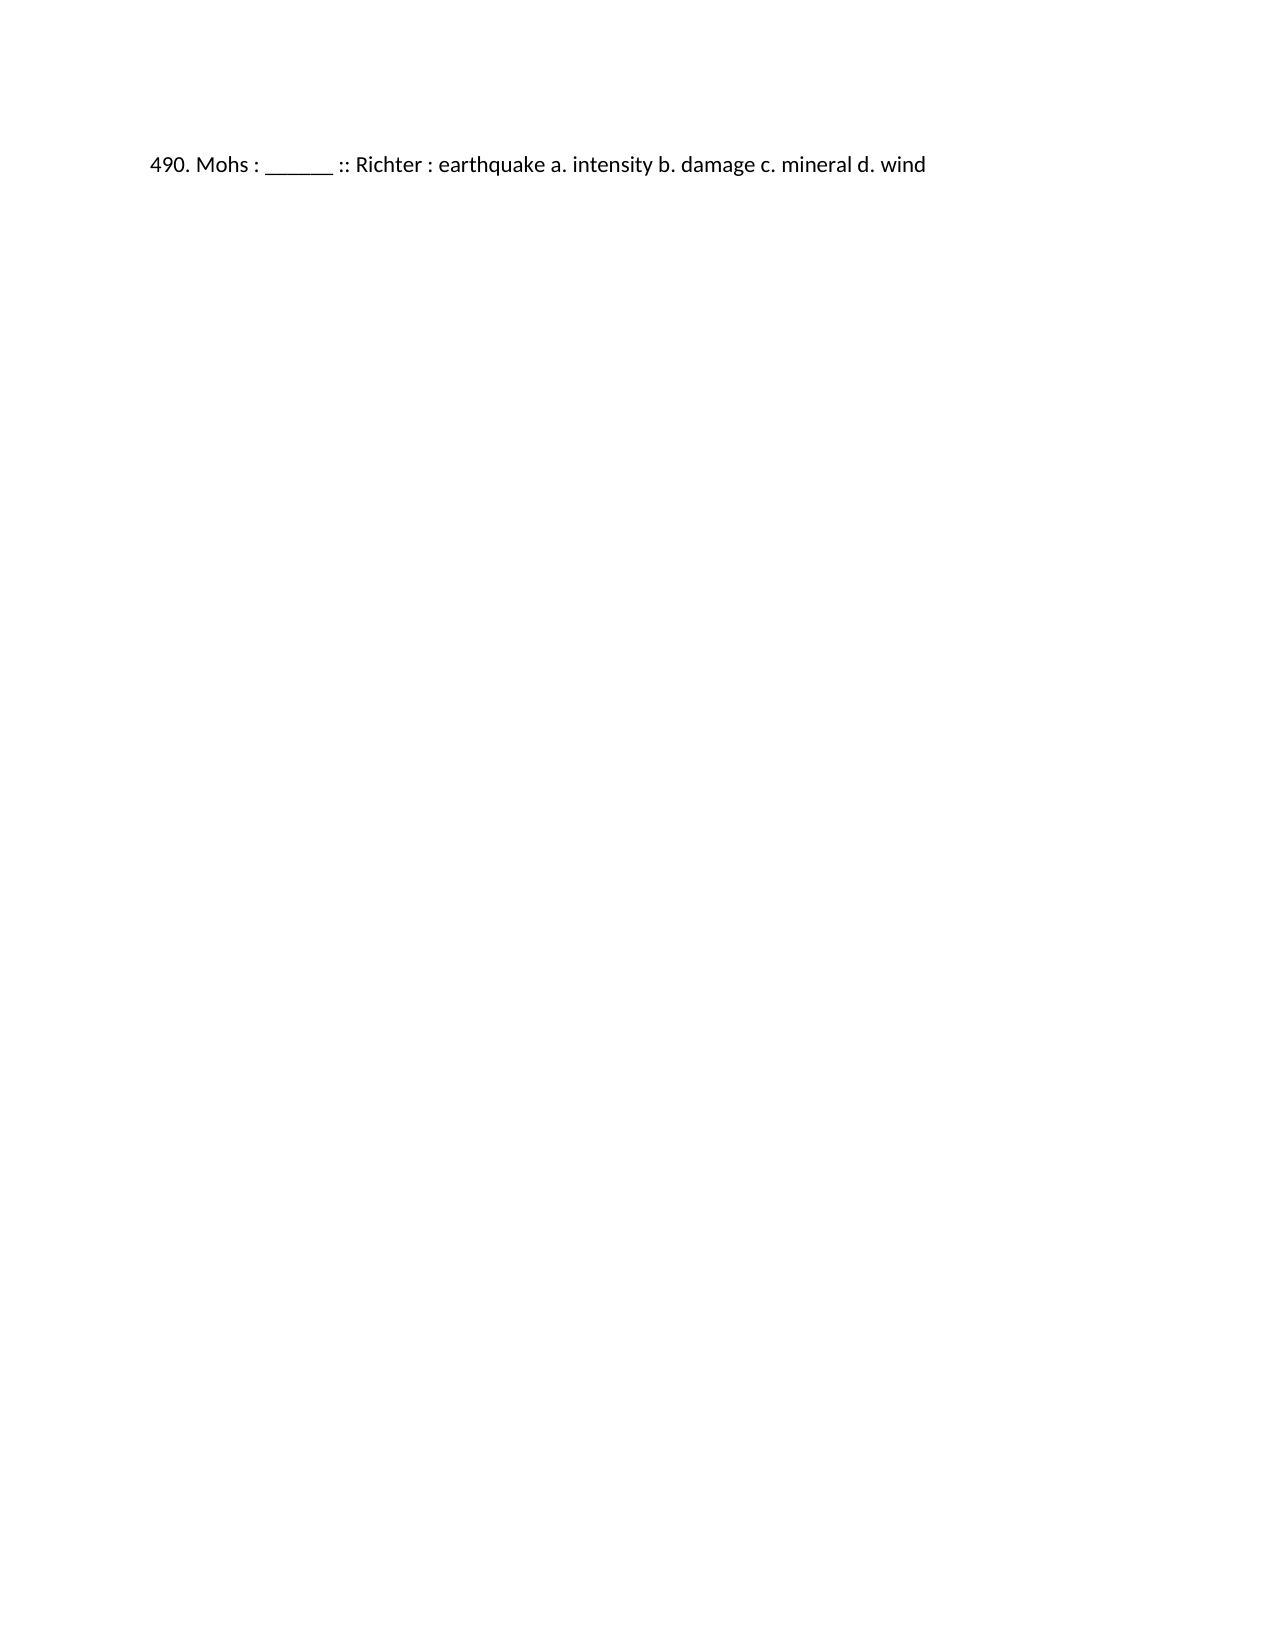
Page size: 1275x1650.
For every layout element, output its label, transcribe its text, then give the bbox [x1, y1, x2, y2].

text 490. Mohs : ______ :: Richter : earthquake a. intensity b. damage c. mineral d. wind [150, 150, 1125, 178]
